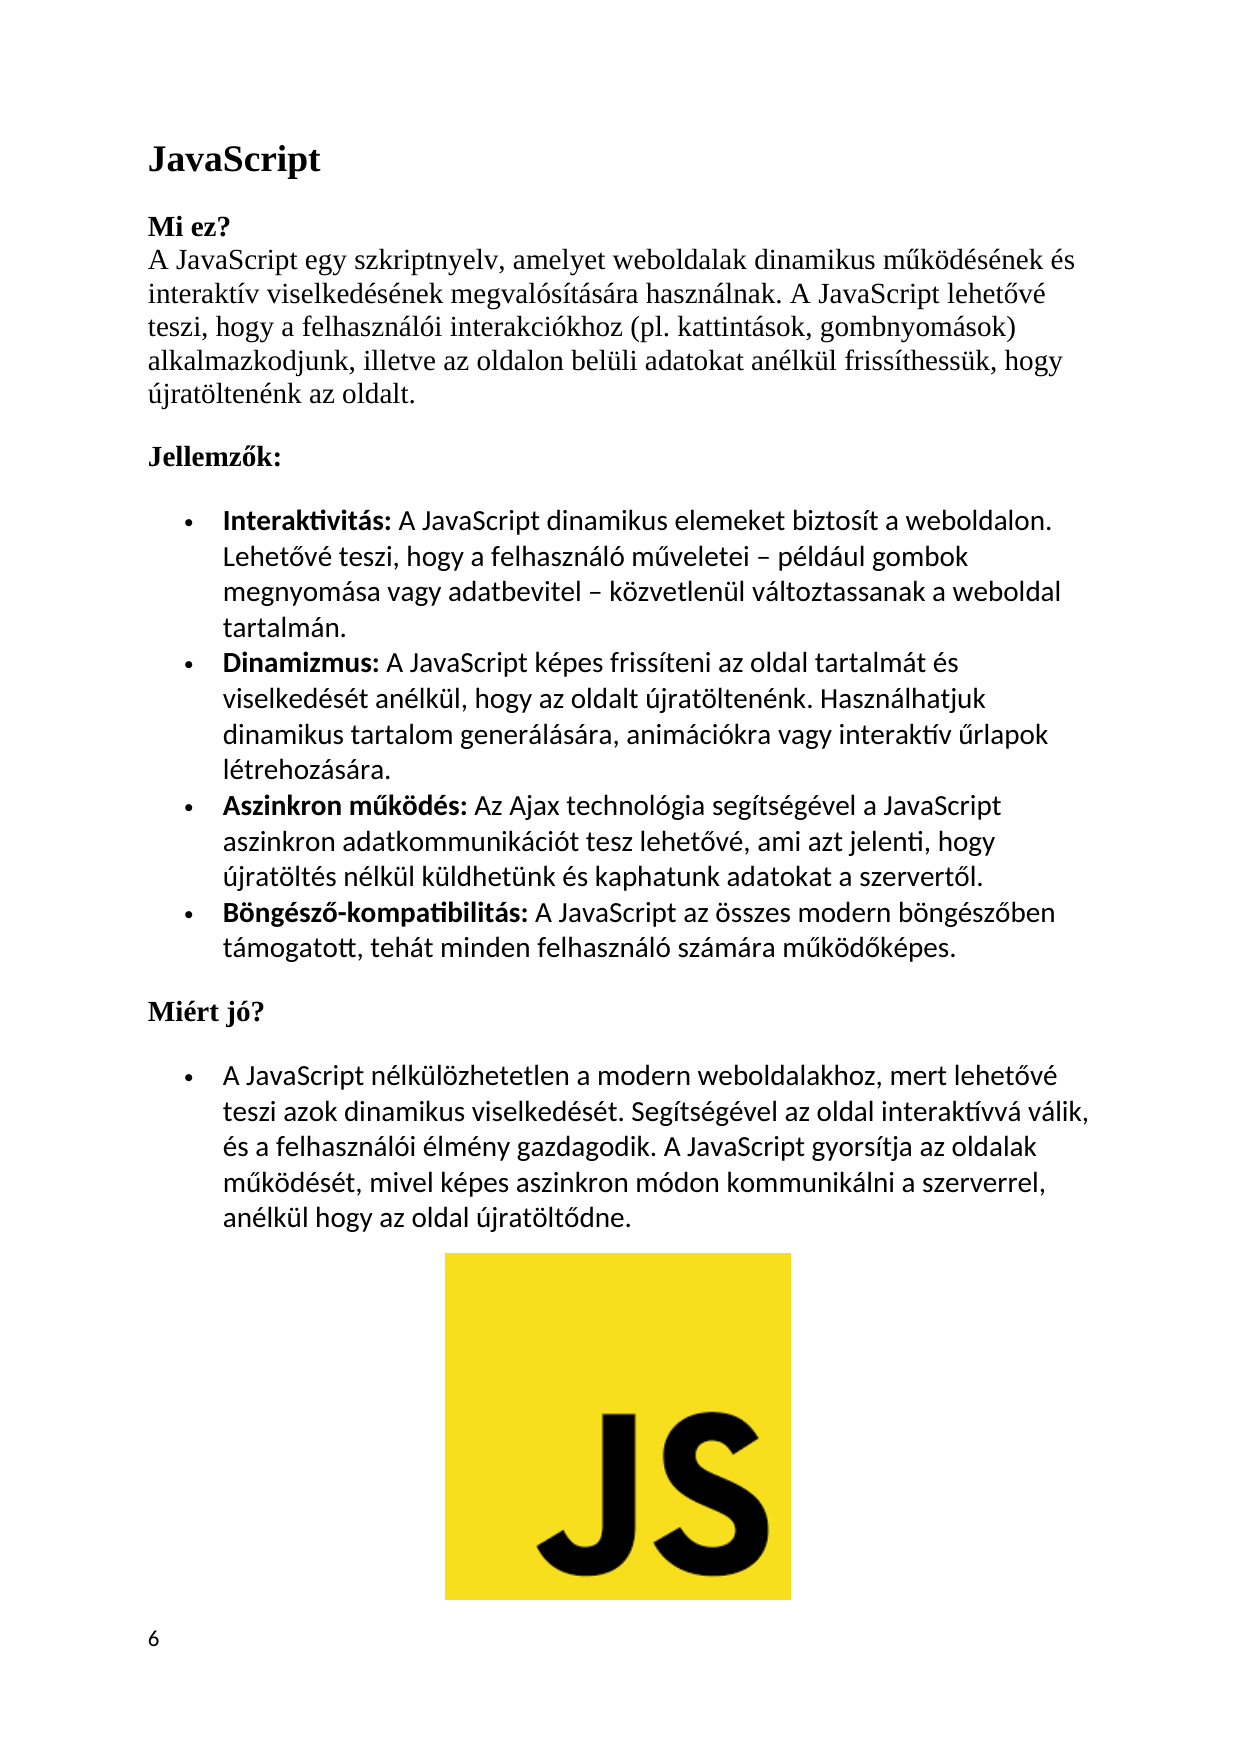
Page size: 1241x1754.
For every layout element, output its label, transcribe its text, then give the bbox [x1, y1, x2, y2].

list Aszinkron működés: Az Ajax technológia segítségével a JavaScript aszinkron adatkommunikációt tesz lehetővé, ami azt jelenti, hogy újratöltés nélkül küldhetünk és kaphatunk adatokat a szervertől. [185, 787, 1093, 894]
list Böngésző-kompatibilitás: A JavaScript az összes modern böngészőben támogatott, tehát minden felhasználó számára működőképes. [185, 894, 1093, 965]
text Jellemzők: [148, 439, 1093, 473]
list A JavaScript nélkülözhetetlen a modern weboldalakhoz, mert lehetővé teszi azok dinamikus viselkedését. Segítségével az oldal interaktívvá válik, és a felhasználói élmény gazdagodik. A JavaScript gyorsítja az oldalak működését, mivel képes aszinkron módon kommunikálni a szerverrel, anélkül hogy az oldal újratöltődne. [185, 1057, 1093, 1235]
picture [444, 1253, 791, 1600]
subtitle JavaScript [148, 137, 1093, 180]
text Miért jó? [148, 994, 1093, 1028]
list Dinamizmus: A JavaScript képes frissíteni az oldal tartalmát és viselkedését anélkül, hogy az oldalt újratöltenénk. Használhatjuk dinamikus tartalom generálására, animációkra vagy interaktív űrlapok létrehozására. [185, 644, 1093, 787]
list Interaktivitás: A JavaScript dinamikus elemeket biztosít a weboldalon. Lehetővé teszi, hogy a felhasználó műveletei – például gombok megnyomása vagy adatbevitel – közvetlenül változtassanak a weboldal tartalmán. [185, 502, 1093, 644]
text Mi ez? A JavaScript egy szkriptnyelv, amelyet weboldalak dinamikus működésének és interaktív viselkedésének megvalósítására használnak. A JavaScript lehetővé teszi, hogy a felhasználói interakciókhoz (pl. kattintások, gombnyomások) alkalmazkodjunk, illetve az oldalon belüli adatokat anélkül frissíthessük, hogy újratöltenénk az oldalt. [148, 209, 1093, 410]
